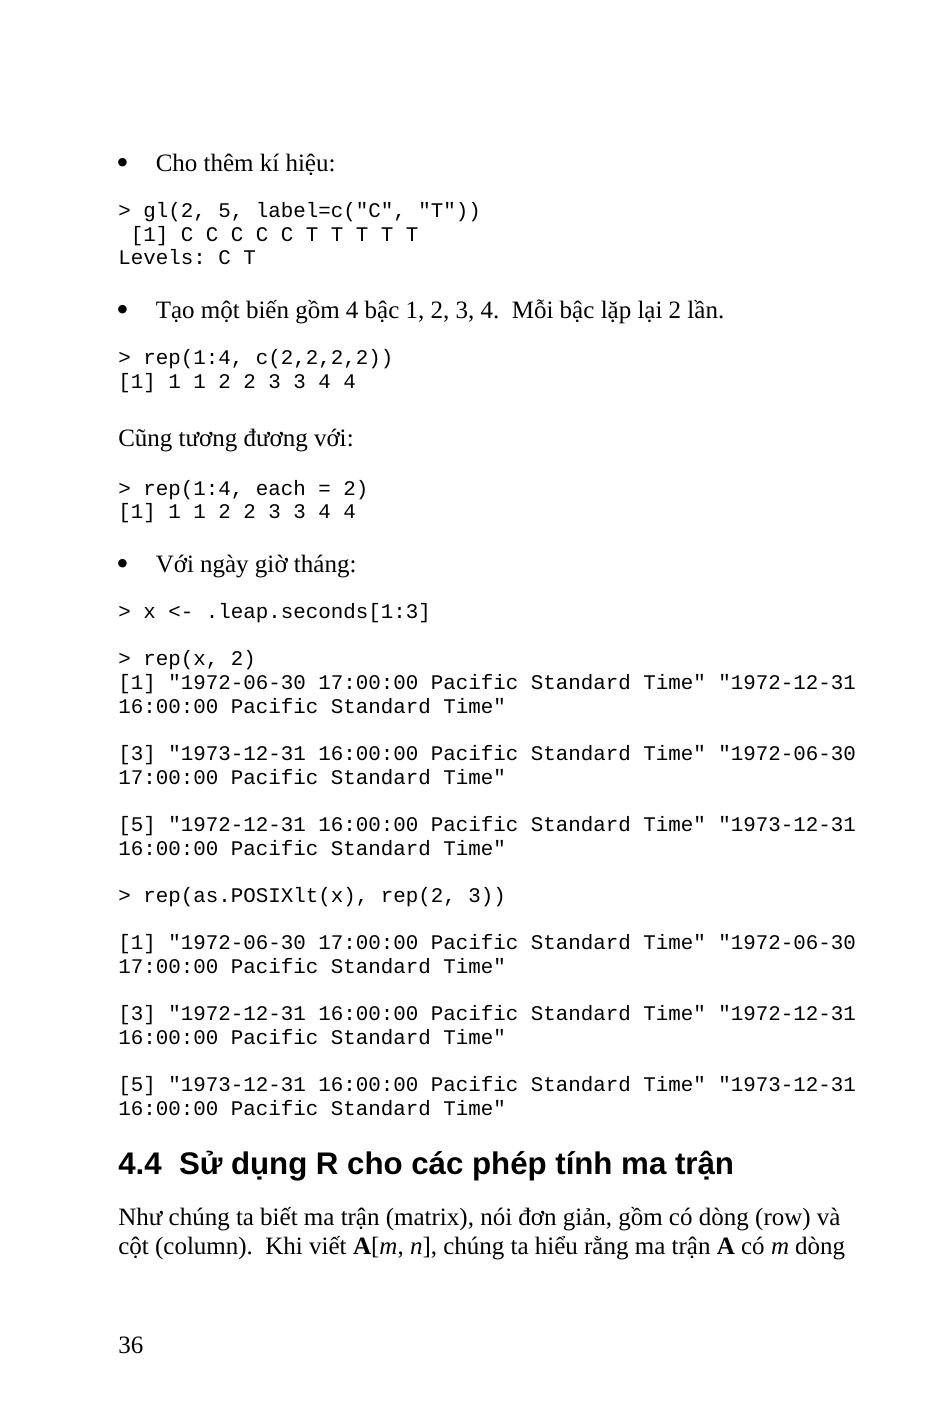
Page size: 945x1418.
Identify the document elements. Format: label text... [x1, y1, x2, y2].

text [118, 1202, 856, 1260]
text > rep(1:4, c(2,2,2,2)) [118, 347, 856, 371]
text Levels: C T [118, 247, 856, 271]
text [5] "1973-12-31 16:00:00 Pacific Standard Time" "1973-12-31 16:00:00 Pacific Standard Time" [118, 1074, 856, 1121]
text > gl(2, 5, label=c("C", "T")) [118, 200, 856, 224]
text [1] 1 1 2 2 3 3 4 4 [118, 501, 856, 525]
list Tạo một biến gồm 4 bậc 1, 2, 3, 4. Mỗi bậc lặp lại 2 lần. [118, 295, 856, 323]
text [1] "1972-06-30 17:00:00 Pacific Standard Time" "1972-06-30 17:00:00 Pacific Standard Time" [118, 932, 856, 979]
text 4.4 Sử dụng R cho các phép tính ma trận [118, 1145, 856, 1181]
text [1] "1972-06-30 17:00:00 Pacific Standard Time" "1972-12-31 16:00:00 Pacific Standard Time" [118, 672, 856, 719]
text [5] "1972-12-31 16:00:00 Pacific Standard Time" "1973-12-31 16:00:00 Pacific Standard Time" [118, 814, 856, 861]
text [3] "1972-12-31 16:00:00 Pacific Standard Time" "1972-12-31 16:00:00 Pacific Standard Time" [118, 1003, 856, 1050]
list Cho thêm kí hiệu: [118, 148, 856, 176]
text > rep(1:4, each = 2) [118, 478, 856, 501]
text Cũng tương đương với: [118, 423, 856, 452]
text [1] C C C C C T T T T T [118, 224, 856, 247]
text > x <- .leap.seconds[1:3] [118, 601, 856, 625]
text > rep(x, 2) [118, 648, 856, 672]
text [3] "1973-12-31 16:00:00 Pacific Standard Time" "1972-06-30 17:00:00 Pacific Standard Time" [118, 743, 856, 790]
text [1] 1 1 2 2 3 3 4 4 [118, 371, 856, 394]
text > rep(as.POSIXlt(x), rep(2, 3)) [118, 885, 856, 908]
list Với ngày giờ tháng: [118, 549, 856, 577]
